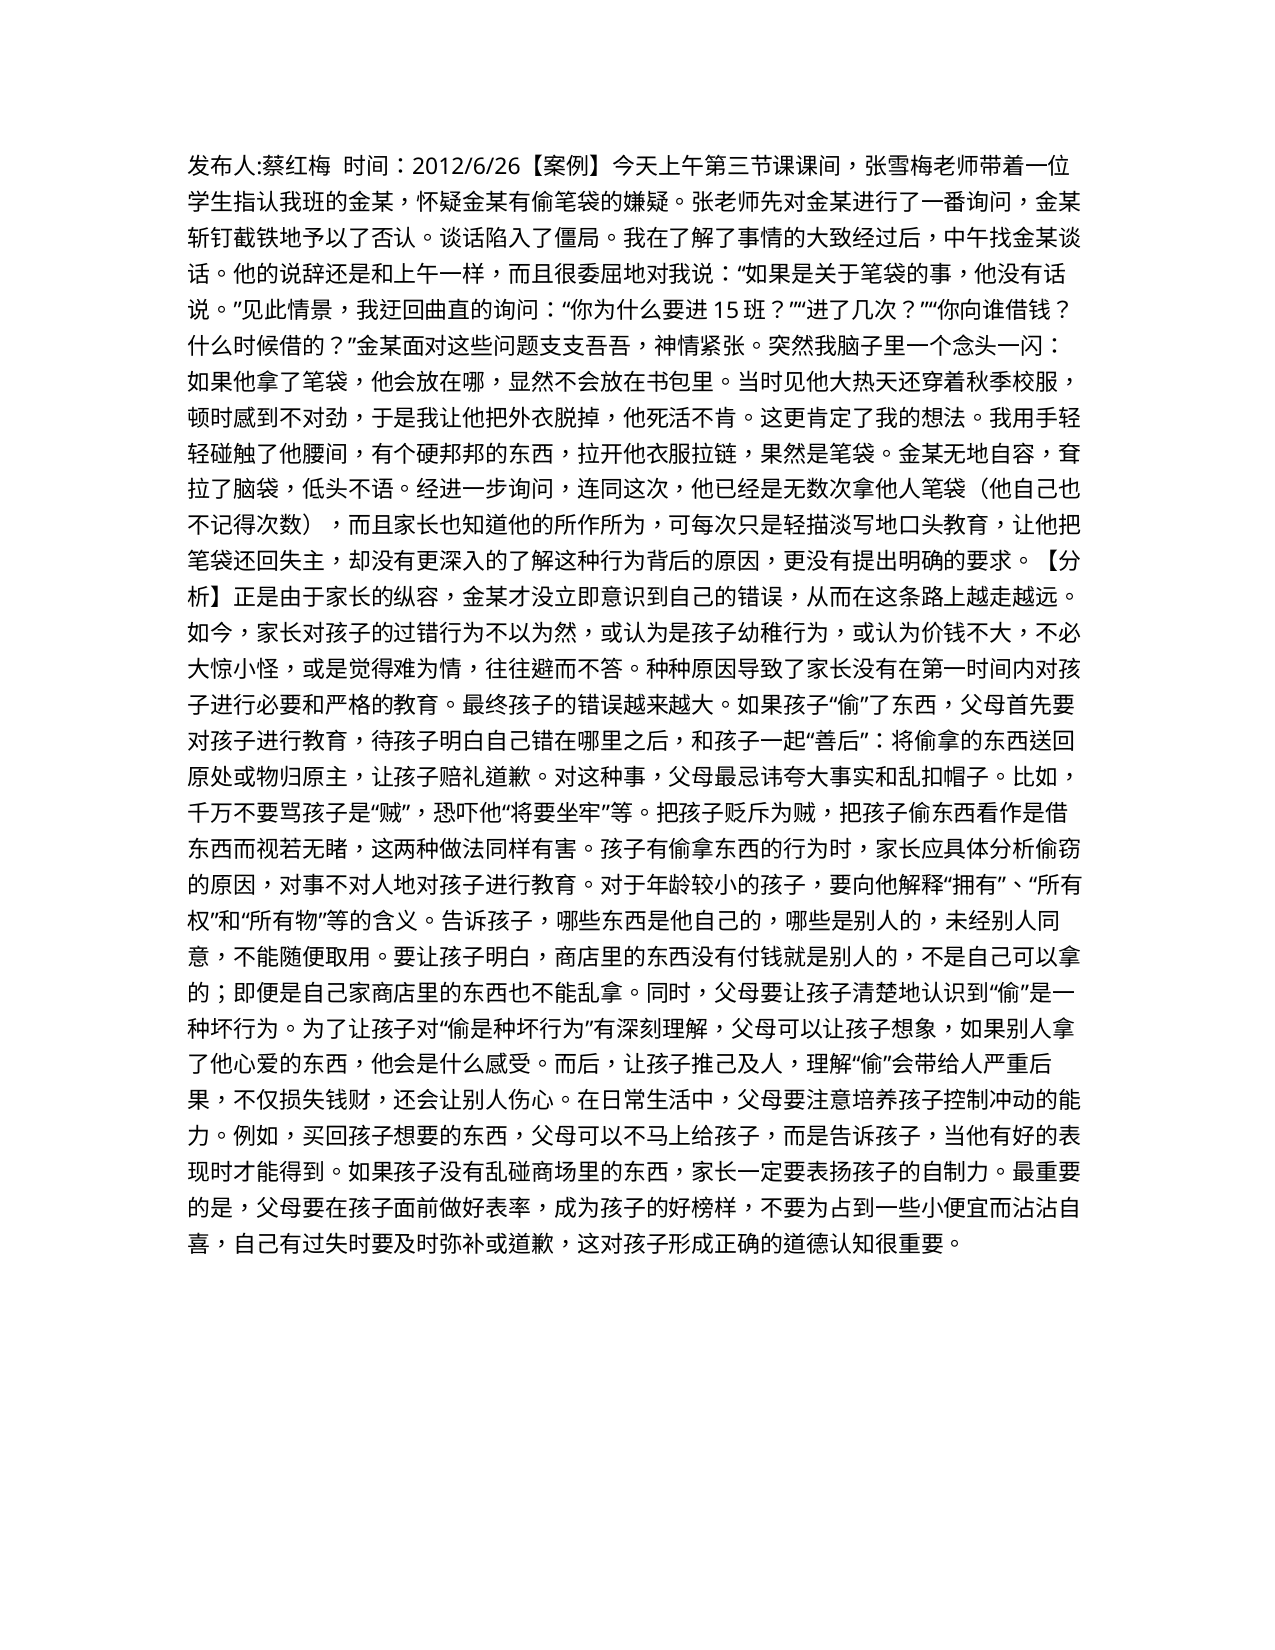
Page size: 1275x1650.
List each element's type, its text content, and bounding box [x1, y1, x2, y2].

text 发布人:蔡红梅 时间：2012/6/26【案例】今天上午第三节课课间，张雪梅老师带着一位学生指认我班的金某，怀疑金某有偷笔袋的嫌疑。张老师先对金某进行了一番询问，金某斩钉截铁地予以了否认。谈话陷入了僵局。我在了解了事情的大致经过后，中午找金某谈话。他的说辞还是和上午一样，而且很委屈地对我说：“如果是关于笔袋的事，他没有话说。”见此情景，我迂回曲直的询问：“你为什么要进15班？”“进了几次？”“你向谁借钱？什么时候借的？”金某面对这些问题支支吾吾，神情紧张。突然我脑子里一个念头一闪：如果他拿了笔袋，他会放在哪，显然不会放在书包里。当时见他大热天还穿着秋季校服，顿时感到不对劲，于是我让他把外衣脱掉，他死活不肯。这更肯定了我的想法。我用手轻轻碰触了他腰间，有个硬邦邦的东西，拉开他衣服拉链，果然是笔袋。金某无地自容，耷拉了脑袋，低头不语。经进一步询问，连同这次，他已经是无数次拿他人笔袋（他自己也不记得次数），而且家长也知道他的所作所为，可每次只是轻描淡写地口头教育，让他把笔袋还回失主，却没有更深入的了解这种行为背后的原因，更没有提出明确的要求。【分析】正是由于家长的纵容，金某才没立即意识到自己的错误，从而在这条路上越走越远。如今，家长对孩子的过错行为不以为然，或认为是孩子幼稚行为，或认为价钱不大，不必大惊小怪，或是觉得难为情，往往避而不答。种种原因导致了家长没有在第一时间内对孩子进行必要和严格的教育。最终孩子的错误越来越大。如果孩子“偷”了东西，父母首先要对孩子进行教育，待孩子明白自己错在哪里之后，和孩子一起“善后”：将偷拿的东西送回原处或物归原主，让孩子赔礼道歉。对这种事，父母最忌讳夸大事实和乱扣帽子。比如，千万不要骂孩子是“贼”，恐吓他“将要坐牢”等。把孩子贬斥为贼，把孩子偷东西看作是借东西而视若无睹，这两种做法同样有害。孩子有偷拿东西的行为时，家长应具体分析偷窃的原因，对事不对人地对孩子进行教育。对于年龄较小的孩子，要向他解释“拥有”、“所有权”和“所有物”等的含义。告诉孩子，哪些东西是他自己的，哪些是别人的，未经别人同意，不能随便取用。要让孩子明白，商店里的东西没有付钱就是别人的，不是自己可以拿的；即便是自己家商店里的东西也不能乱拿。同时，父母要让孩子清楚地认识到“偷”是一种坏行为。为了让孩子对“偷是种坏行为”有深刻理解，父母可以让孩子想象，如果别人拿了他心爱的东西，他会是什么感受。而后，让孩子推己及人，理解“偷”会带给人严重后果，不仅损失钱财，还会让别人伤心。在日常生活中，父母要注意培养孩子控制冲动的能力。例如，买回孩子想要的东西，父母可以不马上给孩子，而是告诉孩子，当他有好的表现时才能得到。如果孩子没有乱碰商场里的东西，家长一定要表扬孩子的自制力。最重要的是，父母要在孩子面前做好表率，成为孩子的好榜样，不要为占到一些小便宜而沾沾自喜，自己有过失时要及时弥补或道歉，这对孩子形成正确的道德认知很重要。 [187, 150, 1087, 1259]
